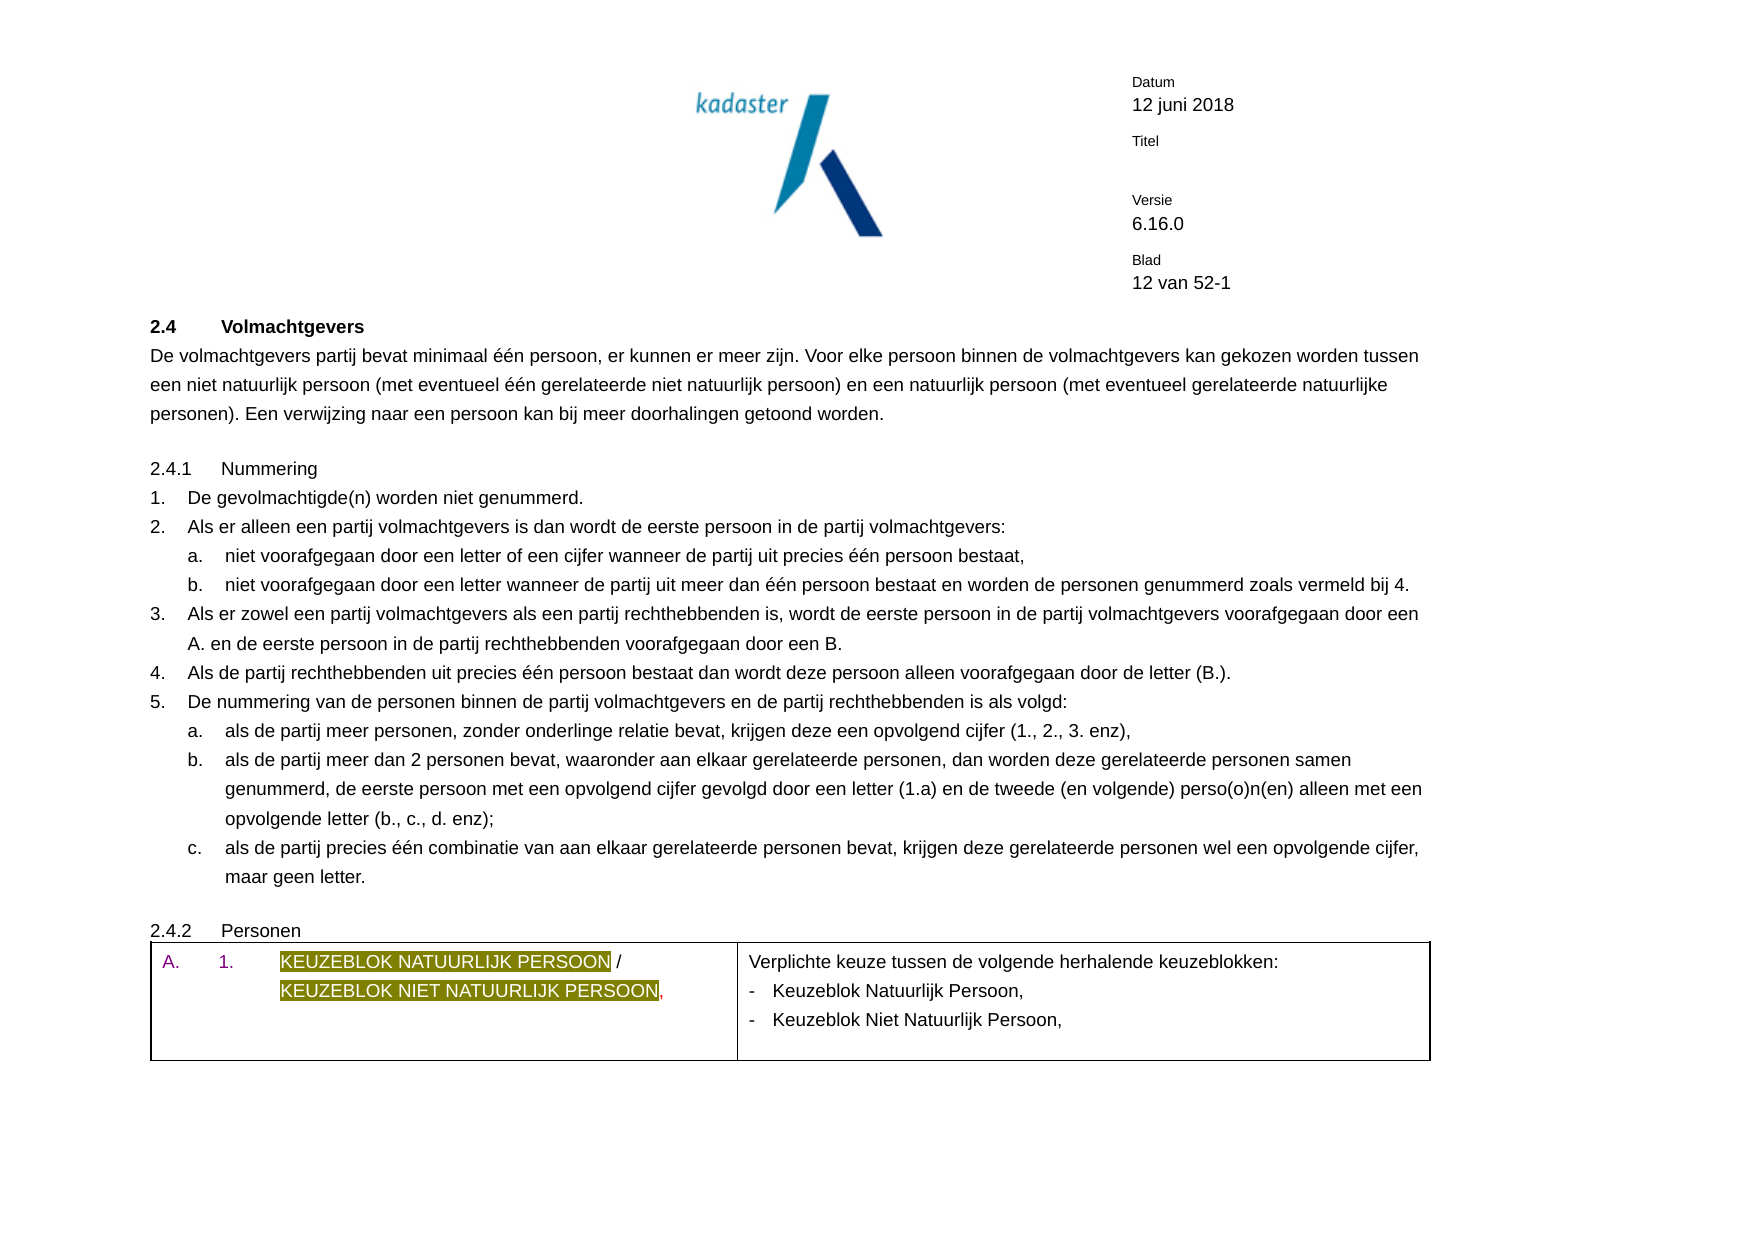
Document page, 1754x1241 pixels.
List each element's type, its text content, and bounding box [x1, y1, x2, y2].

list Als de partij rechthebbenden uit precies één persoon bestaat dan wordt deze persoon alleen voorafgegaan door de letter (B.). [150, 654, 1429, 683]
text De volmachtgevers partij bevat minimaal één persoon, er kunnen er meer zijn. Voor elke persoon binnen de volmachtgevers kan gekozen worden tussen een niet natuurlijk persoon (met eventueel één gerelateerde niet natuurlijk persoon) en een natuurlijk persoon (met eventueel gerelateerde natuurlijke personen). Een verwijzing naar een persoon kan bij meer doorhalingen getoond worden. [150, 337, 1429, 425]
list De nummering van de personen binnen de partij volmachtgevers en de partij rechthebbenden is als volgd: [150, 683, 1429, 712]
list De gevolmachtigde(n) worden niet genummerd. [150, 479, 1429, 508]
subtitle Personen [150, 912, 1429, 941]
subtitle Volmachtgevers [150, 308, 1429, 337]
subtitle Nummering [150, 450, 1429, 479]
list Als er zowel een partij volmachtgevers als een partij rechthebbenden is, wordt de eerste persoon in de partij volmachtgevers voorafgegaan door een A. en de eerste persoon in de partij rechthebbenden voorafgegaan door een B. [150, 596, 1429, 654]
list Als er alleen een partij volmachtgevers is dan wordt de eerste persoon in de partij volmachtgevers: [150, 508, 1429, 537]
list als de partij precies één combinatie van aan elkaar gerelateerde personen bevat, krijgen deze gerelateerde personen wel een opvolgende cijfer, maar geen letter. [187, 829, 1429, 887]
list niet voorafgegaan door een letter wanneer de partij uit meer dan één persoon bestaat en worden de personen genummerd zoals vermeld bij 4. [187, 566, 1429, 596]
list als de partij meer dan 2 personen bevat, waaronder aan elkaar gerelateerde personen, dan worden deze gerelateerde personen samen genummerd, de eerste persoon met een opvolgend cijfer gevolgd door een letter (1.a) en de tweede (en volgende) perso(o)n(en) alleen met een opvolgende letter (b., c., d. enz); [187, 741, 1429, 829]
table_header A. 1. KEUZEBLOK NATUURLIJK PERSOON / KEUZEBLOK NIET NATUURLIJK PERSOON, [152, 943, 737, 1060]
list niet voorafgegaan door een letter of een cijfer wanneer de partij uit precies één persoon bestaat, [187, 537, 1429, 566]
picture [679, 70, 898, 253]
list als de partij meer personen, zonder onderlinge relatie bevat, krijgen deze een opvolgend cijfer (1., 2., 3. enz), [187, 712, 1429, 741]
